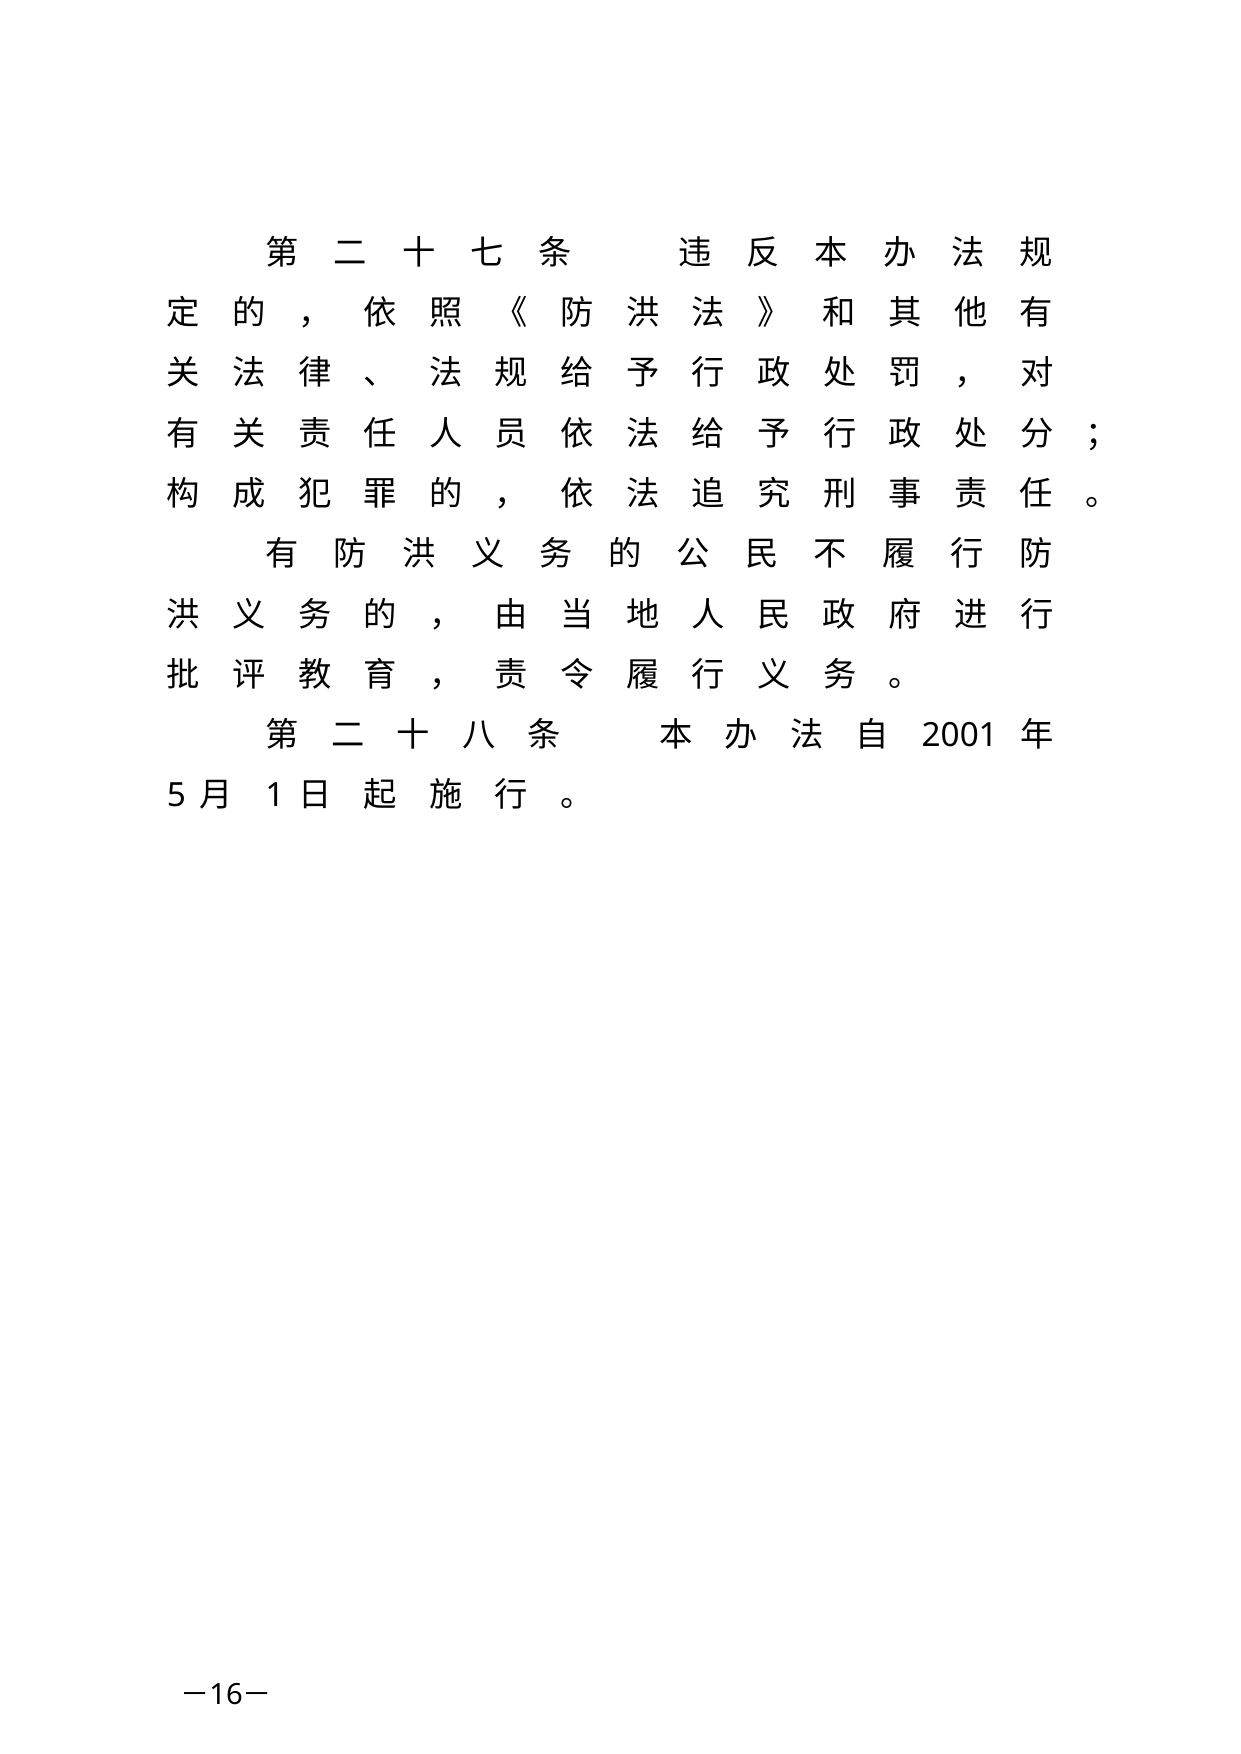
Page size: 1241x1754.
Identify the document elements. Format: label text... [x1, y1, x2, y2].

text 第二十七条 违反本办法规定的，依照《防洪法》和其他有关法律、法规给予行政处罚，对有关责任人员依法给予行政处分；构成犯罪的，依法追究刑事责任。 [167, 219, 1085, 521]
text 有防洪义务的公民不履行防洪义务的，由当地人民政府进行批评教育，责令履行义务。 [167, 521, 1085, 702]
text 第二十八条 本办法自2001年5月1日起施行。 [167, 702, 1085, 822]
